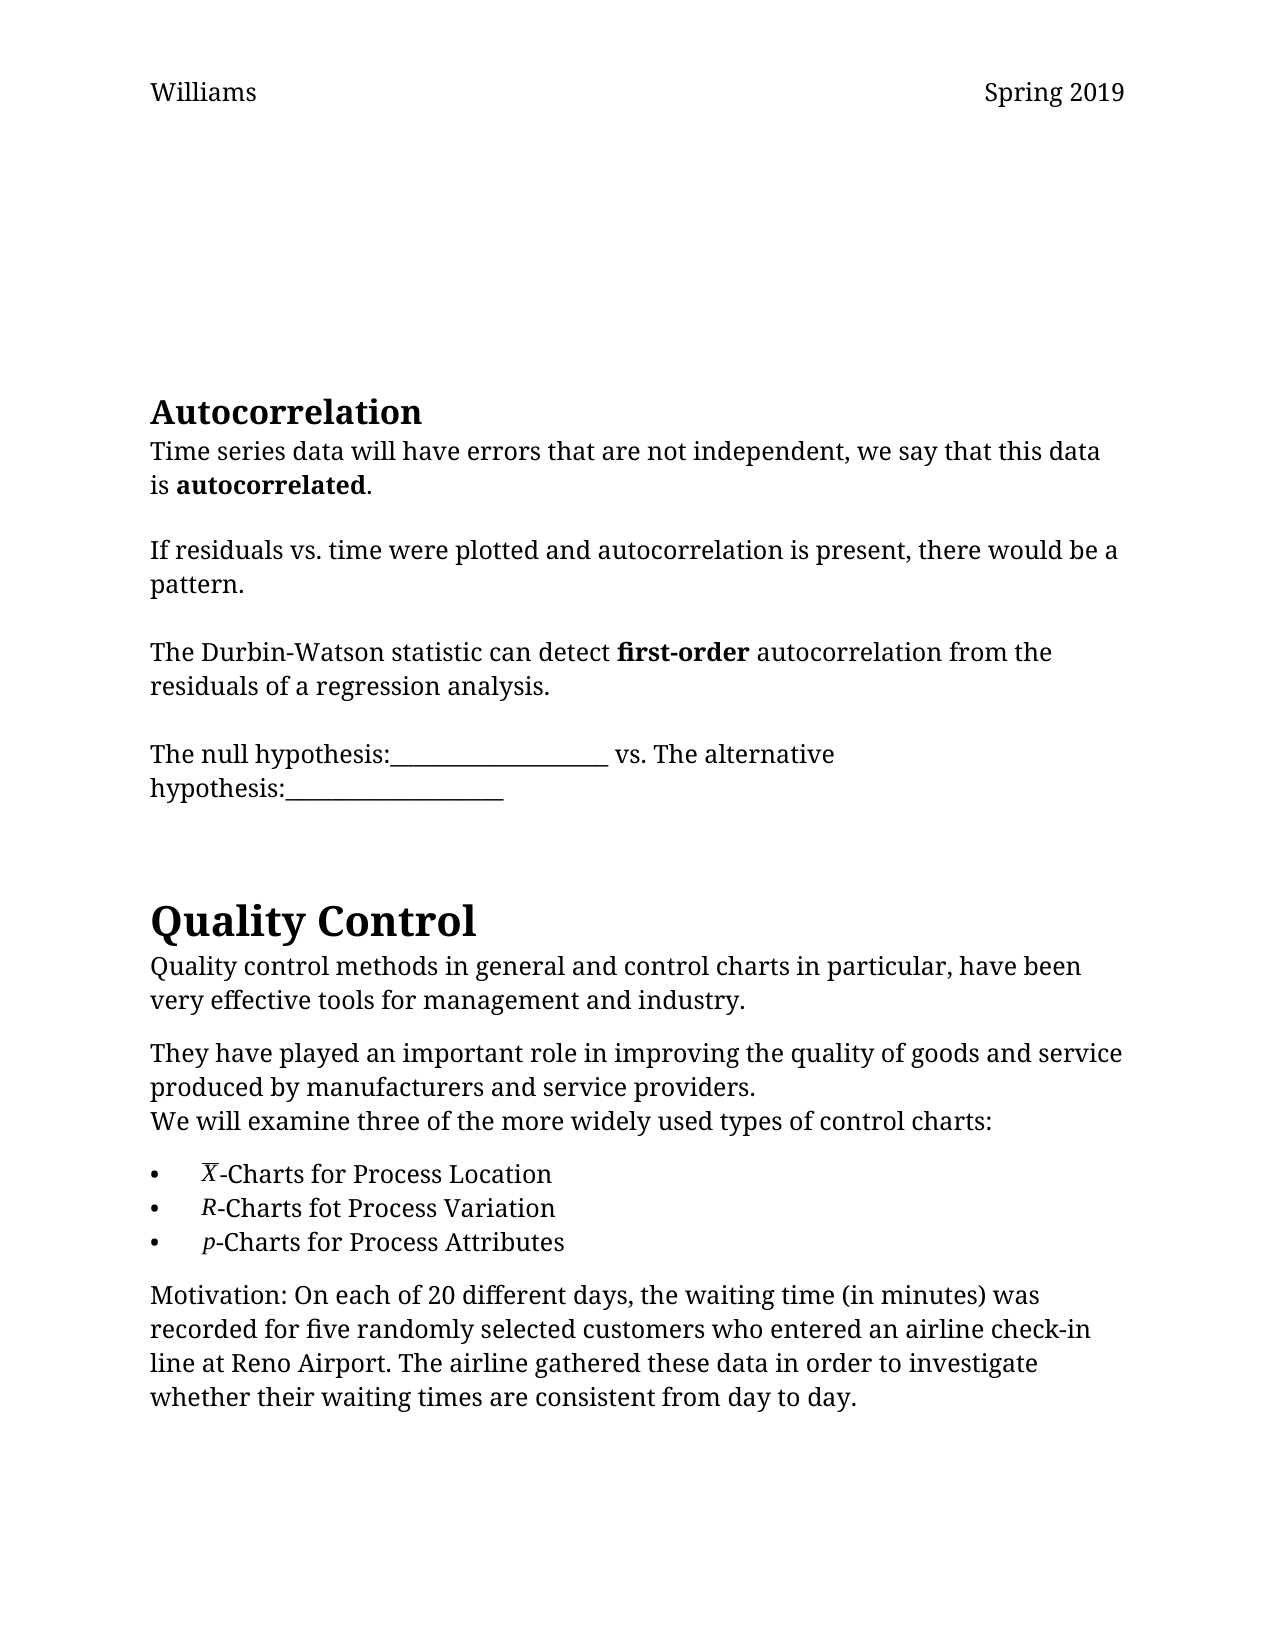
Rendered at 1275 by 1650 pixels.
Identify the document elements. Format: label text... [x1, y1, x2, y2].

text Time series data will have errors that are not independent, we say that this data is autocorrelated. [150, 434, 1125, 502]
list -Charts for Process Attributes [150, 1224, 1125, 1259]
text Autocorrelation [150, 388, 1125, 434]
text Quality Control [150, 892, 1125, 949]
text The Durbin-Watson statistic can detect first-order autocorrelation from the residuals of a regression analysis. [150, 635, 1125, 703]
text Motivation: On each of 20 different days, the waiting time (in minutes) was recorded for five randomly selected customers who entered an airline check-in line at Reno Airport. The airline gathered these data in order to investigate whether their waiting times are consistent from day to day. [150, 1277, 1125, 1414]
list -Charts for Process Location [150, 1156, 1125, 1191]
text If residuals vs. time were plotted and autocorrelation is present, there would be a pattern. [150, 532, 1125, 601]
text We will examine three of the more widely used types of control charts: [150, 1104, 1125, 1138]
text Quality control methods in general and control charts in particular, have been very effective tools for management and industry. [150, 949, 1125, 1017]
text They have played an important role in improving the quality of goods and service produced by manufacturers and service providers. [150, 1036, 1125, 1104]
text The null hypothesis:___________________ vs. The alternative hypothesis:___________________ [150, 737, 1125, 805]
list -Charts fot Process Variation [150, 1191, 1125, 1224]
